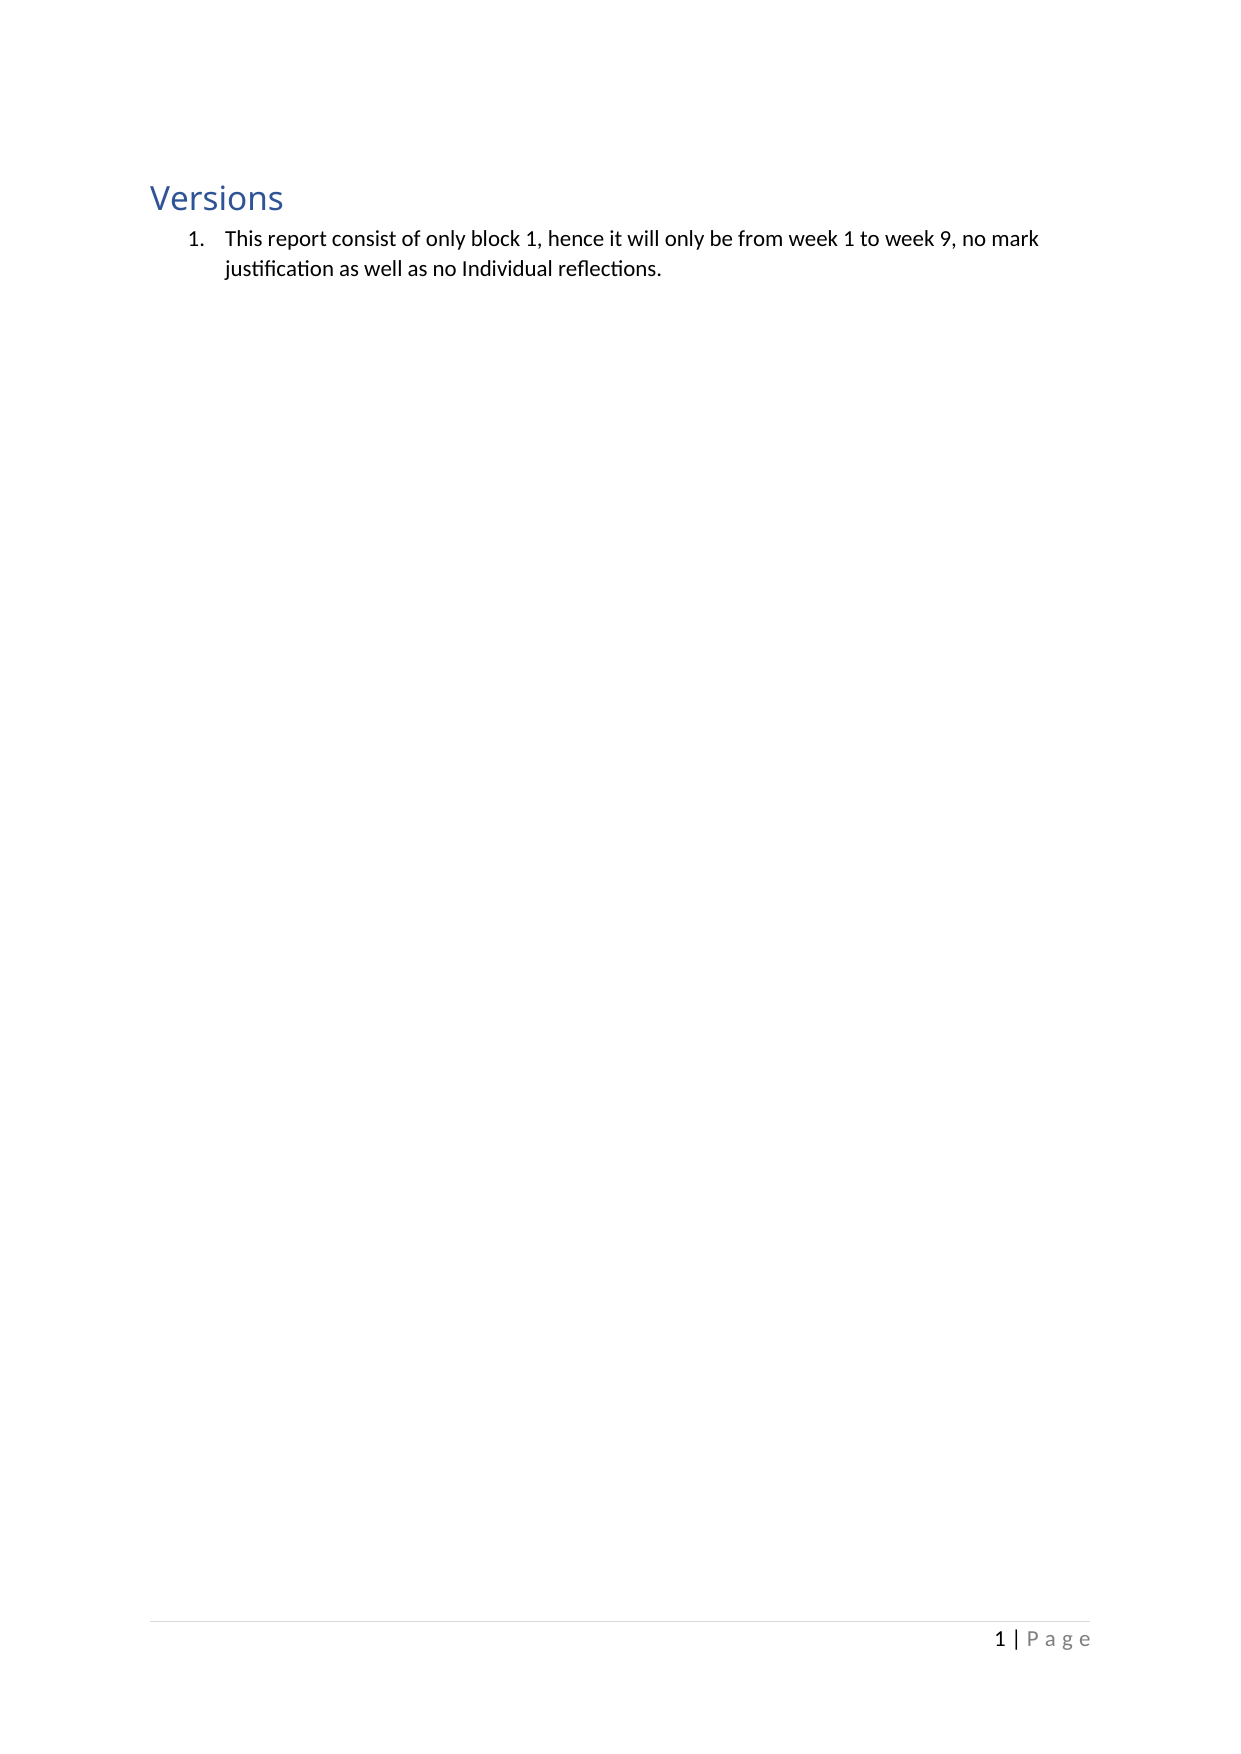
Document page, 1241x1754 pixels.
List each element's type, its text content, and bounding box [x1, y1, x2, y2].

list This report consist of only block 1, hence it will only be from week 1 to week 9, no mark justification as well as no Individual reflections. [187, 224, 1090, 282]
subtitle Versions [150, 175, 1090, 220]
